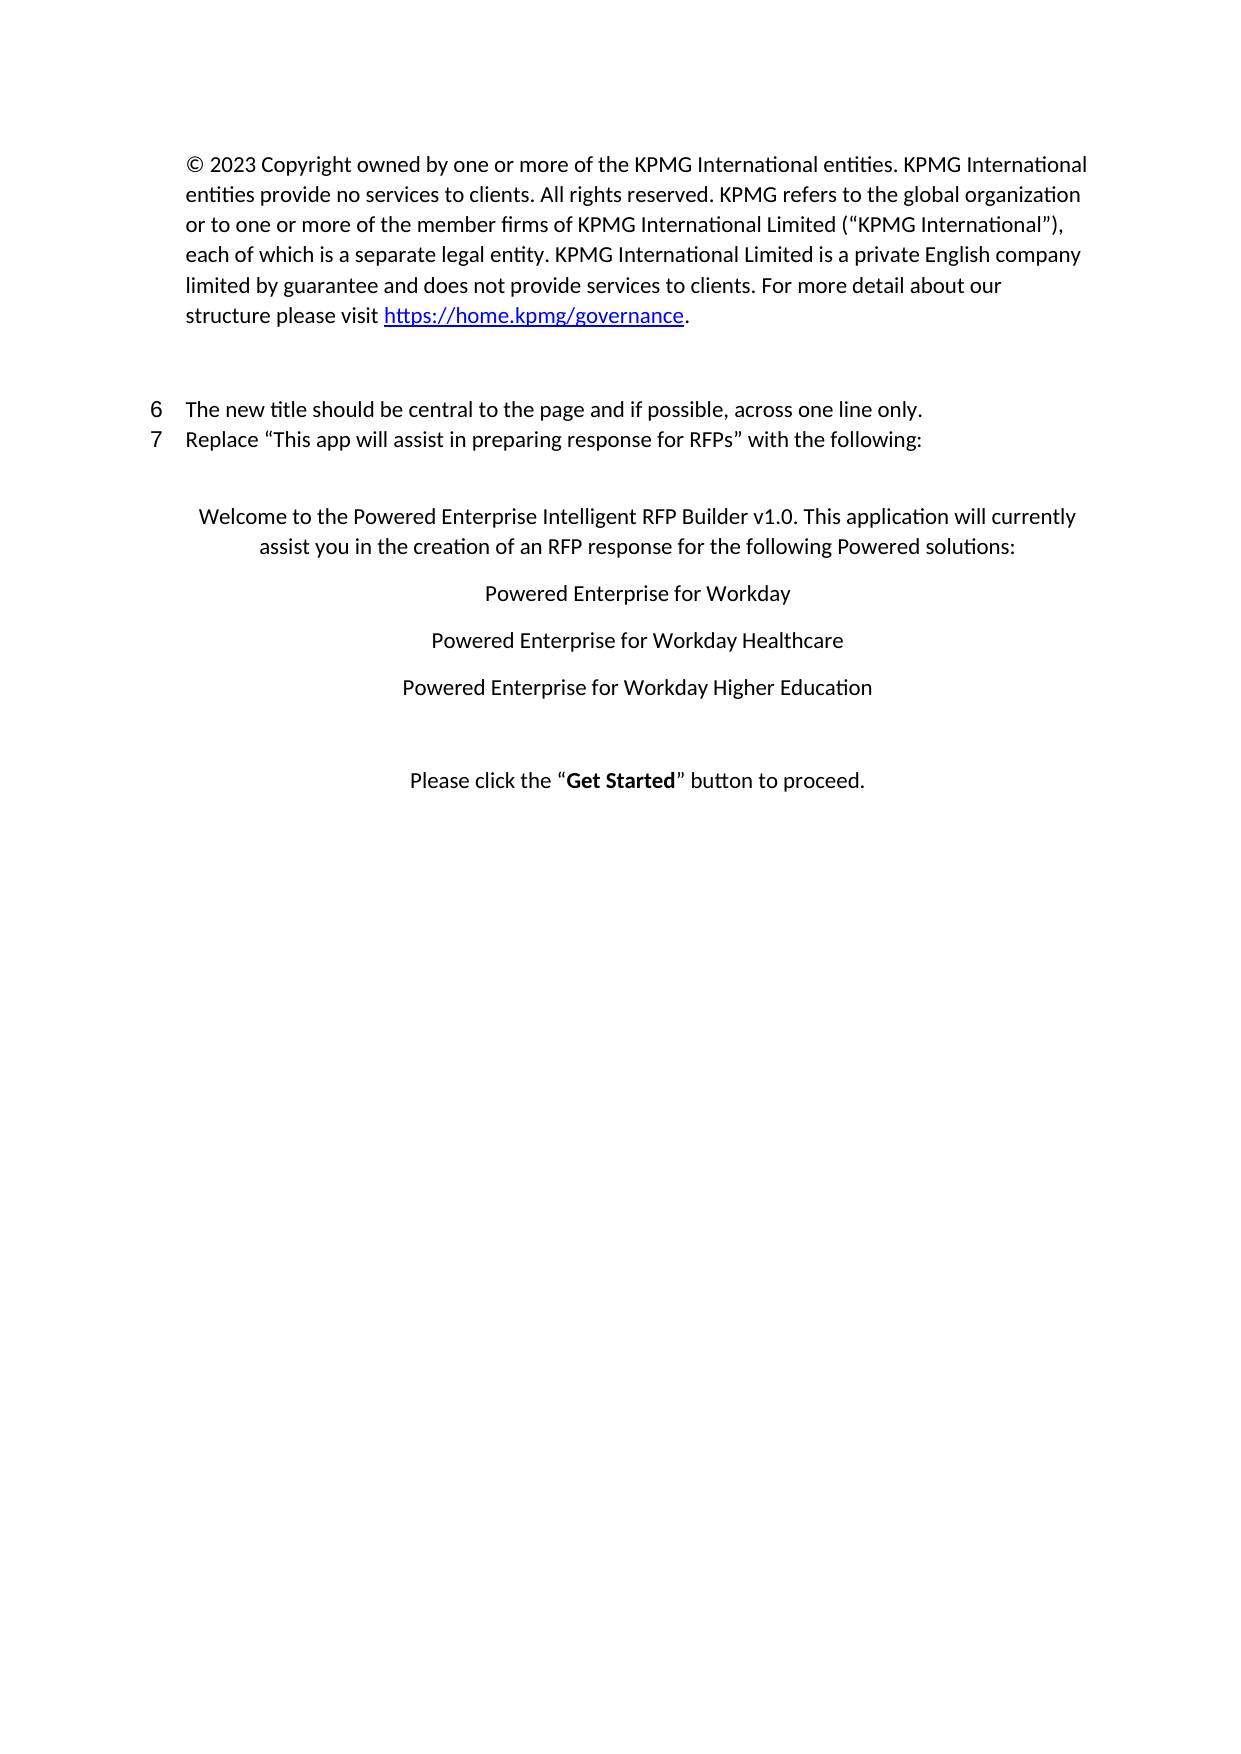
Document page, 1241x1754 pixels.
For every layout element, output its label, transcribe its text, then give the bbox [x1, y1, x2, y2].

text Powered Enterprise for Workday [185, 579, 1090, 607]
text © 2023 Copyright owned by one or more of the KPMG International entities. KPMG International entities provide no services to clients. All rights reserved. KPMG refers to the global organization or to one or more of the member firms of KPMG International Limited (“KPMG International”), each of which is a separate legal entity. KPMG International Limited is a private English company limited by guarantee and does not provide services to clients. For more detail about our structure please visit https://home.kpmg/governance. [185, 150, 1090, 329]
text Welcome to the Powered Enterprise Intelligent RFP Builder v1.0. This application will currently assist you in the creation of an RFP response for the following Powered solutions: [185, 502, 1090, 560]
text Powered Enterprise for Workday Higher Education [185, 673, 1090, 701]
text Powered Enterprise for Workday Healthcare [185, 626, 1090, 654]
list Replace “This app will assist in preparing response for RFPs” with the following: [150, 425, 1090, 453]
list The new title should be central to the page and if possible, across one line only. [150, 395, 1090, 423]
text Please click the “Get Started” button to proceed. [185, 767, 1090, 795]
